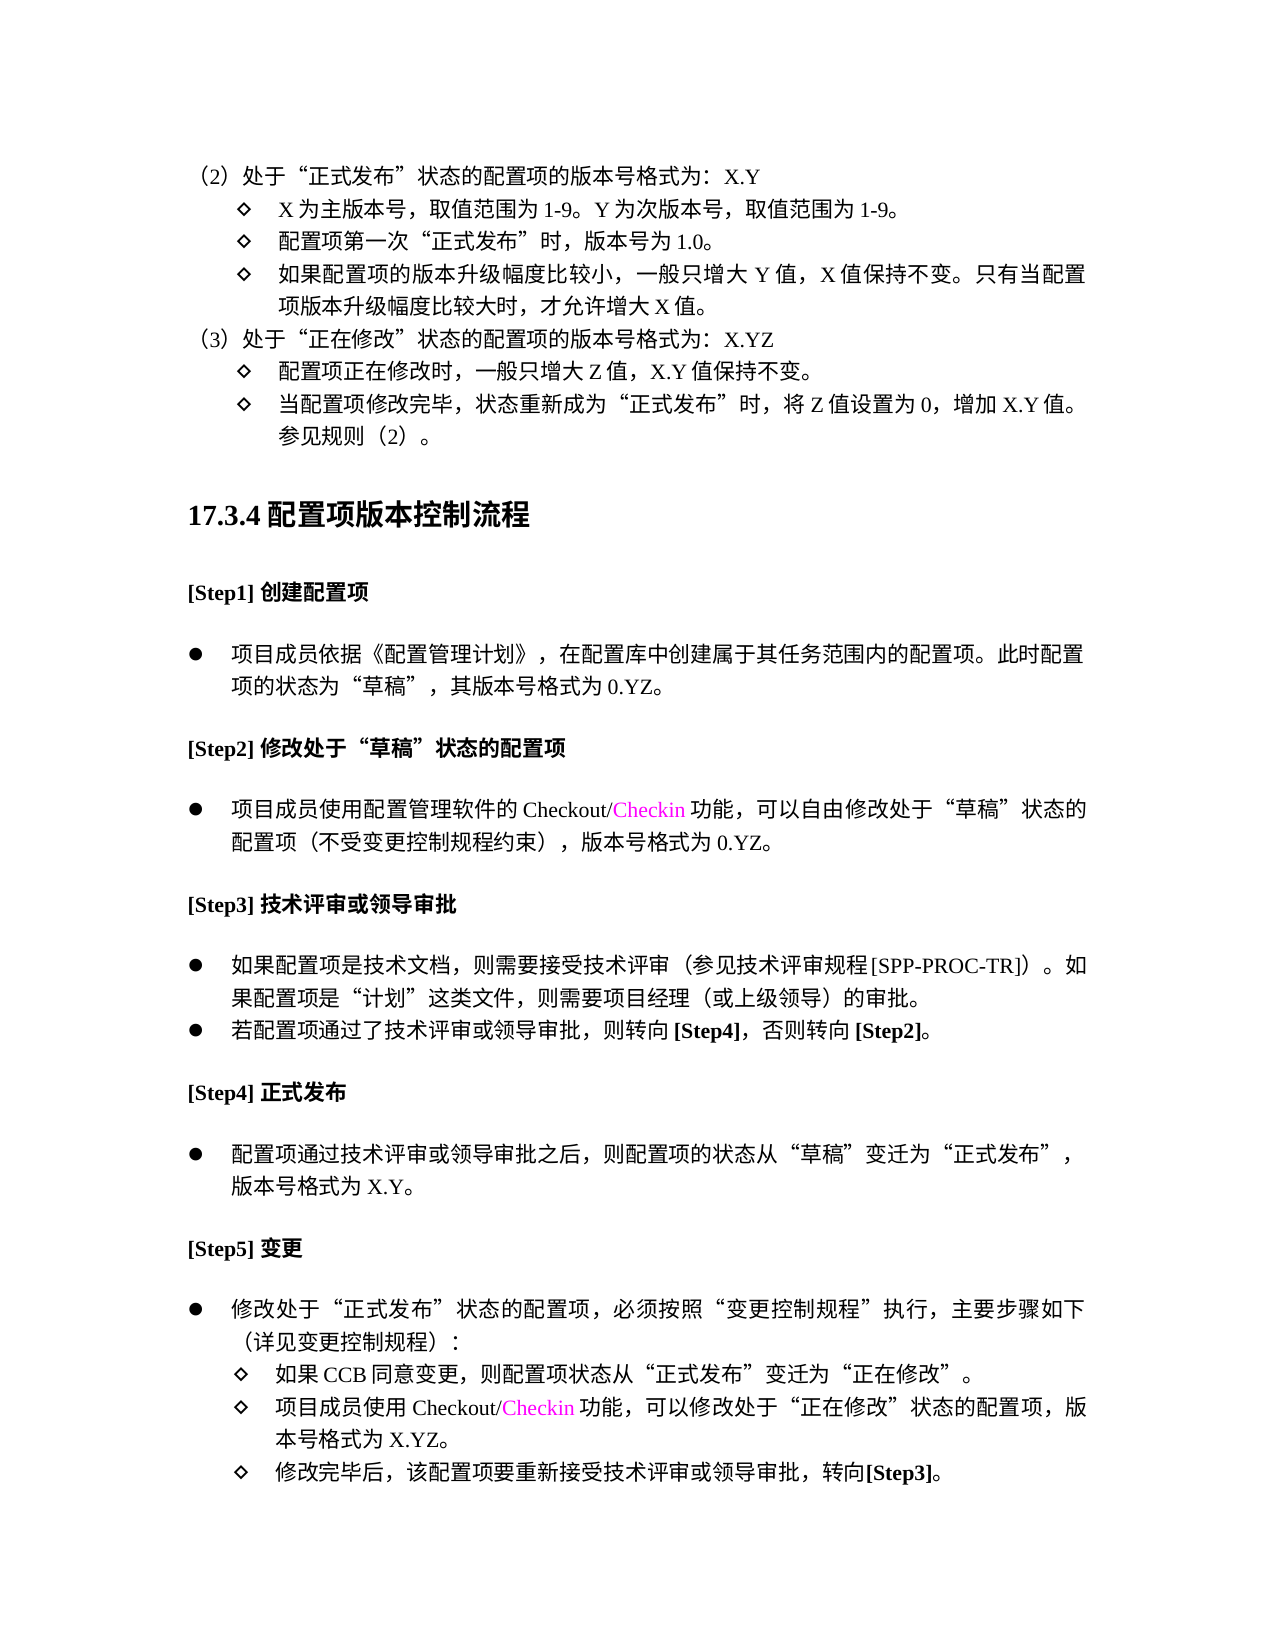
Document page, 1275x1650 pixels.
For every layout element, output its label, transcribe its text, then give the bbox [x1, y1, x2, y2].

text （3）处于“正在修改”状态的配置项的版本号格式为：X.YZ [187, 321, 1087, 354]
list 配置项第一次“正式发布”时，版本号为1.0。 [234, 224, 1087, 256]
subtitle [Step1] 创建配置项 [187, 574, 1087, 607]
list 配置项正在修改时，一般只增大Z值，X.Y值保持不变。 [234, 354, 1087, 386]
list 如果配置项是技术文档，则需要接受技术评审（参见技术评审规程[SPP-PROC-TR]）。如果配置项是“计划”这类文件，则需要项目经理（或上级领导）的审批。 [187, 948, 1087, 1013]
list 若配置项通过了技术评审或领导审批，则转向 [Step4]，否则转向 [Step2]。 [187, 1013, 1087, 1045]
subtitle [Step2] 修改处于“草稿”状态的配置项 [187, 730, 1087, 763]
list 项目成员依据《配置管理计划》，在配置库中创建属于其任务范围内的配置项。此时配置项的状态为“草稿”，其版本号格式为0.YZ。 [187, 636, 1087, 701]
list 如果CCB同意变更，则配置项状态从“正式发布”变迁为“正在修改”。 [231, 1357, 1087, 1389]
list 项目成员使用Checkout/Checkin功能，可以修改处于“正在修改”状态的配置项，版本号格式为X.YZ。 [231, 1389, 1087, 1454]
list 修改处于“正式发布”状态的配置项，必须按照“变更控制规程”执行，主要步骤如下（详见变更控制规程）： [187, 1292, 1087, 1357]
list 配置项通过技术评审或领导审批之后，则配置项的状态从“草稿”变迁为“正式发布”，版本号格式为X.Y。 [187, 1136, 1087, 1201]
subtitle [Step4] 正式发布 [187, 1074, 1087, 1107]
list 当配置项修改完毕，状态重新成为“正式发布”时，将Z值设置为0，增加X.Y值。参见规则（2）。 [234, 386, 1087, 451]
list X为主版本号，取值范围为1-9。Y为次版本号，取值范围为1-9。 [234, 191, 1087, 224]
subtitle [Step3] 技术评审或领导审批 [187, 886, 1087, 919]
list 项目成员使用配置管理软件的Checkout/Checkin功能，可以自由修改处于“草稿”状态的配置项（不受变更控制规程约束），版本号格式为0.YZ。 [187, 792, 1087, 857]
text （2）处于“正式发布”状态的配置项的版本号格式为：X.Y [187, 159, 1087, 191]
subtitle [Step5] 变更 [187, 1230, 1087, 1263]
list 如果配置项的版本升级幅度比较小，一般只增大Y值，X值保持不变。只有当配置项版本升级幅度比较大时，才允许增大X值。 [234, 256, 1087, 321]
list 修改完毕后，该配置项要重新接受技术评审或领导审批，转向[Step3]。 [231, 1454, 1087, 1487]
subtitle 17.3.4 配置项版本控制流程 [187, 480, 1087, 545]
